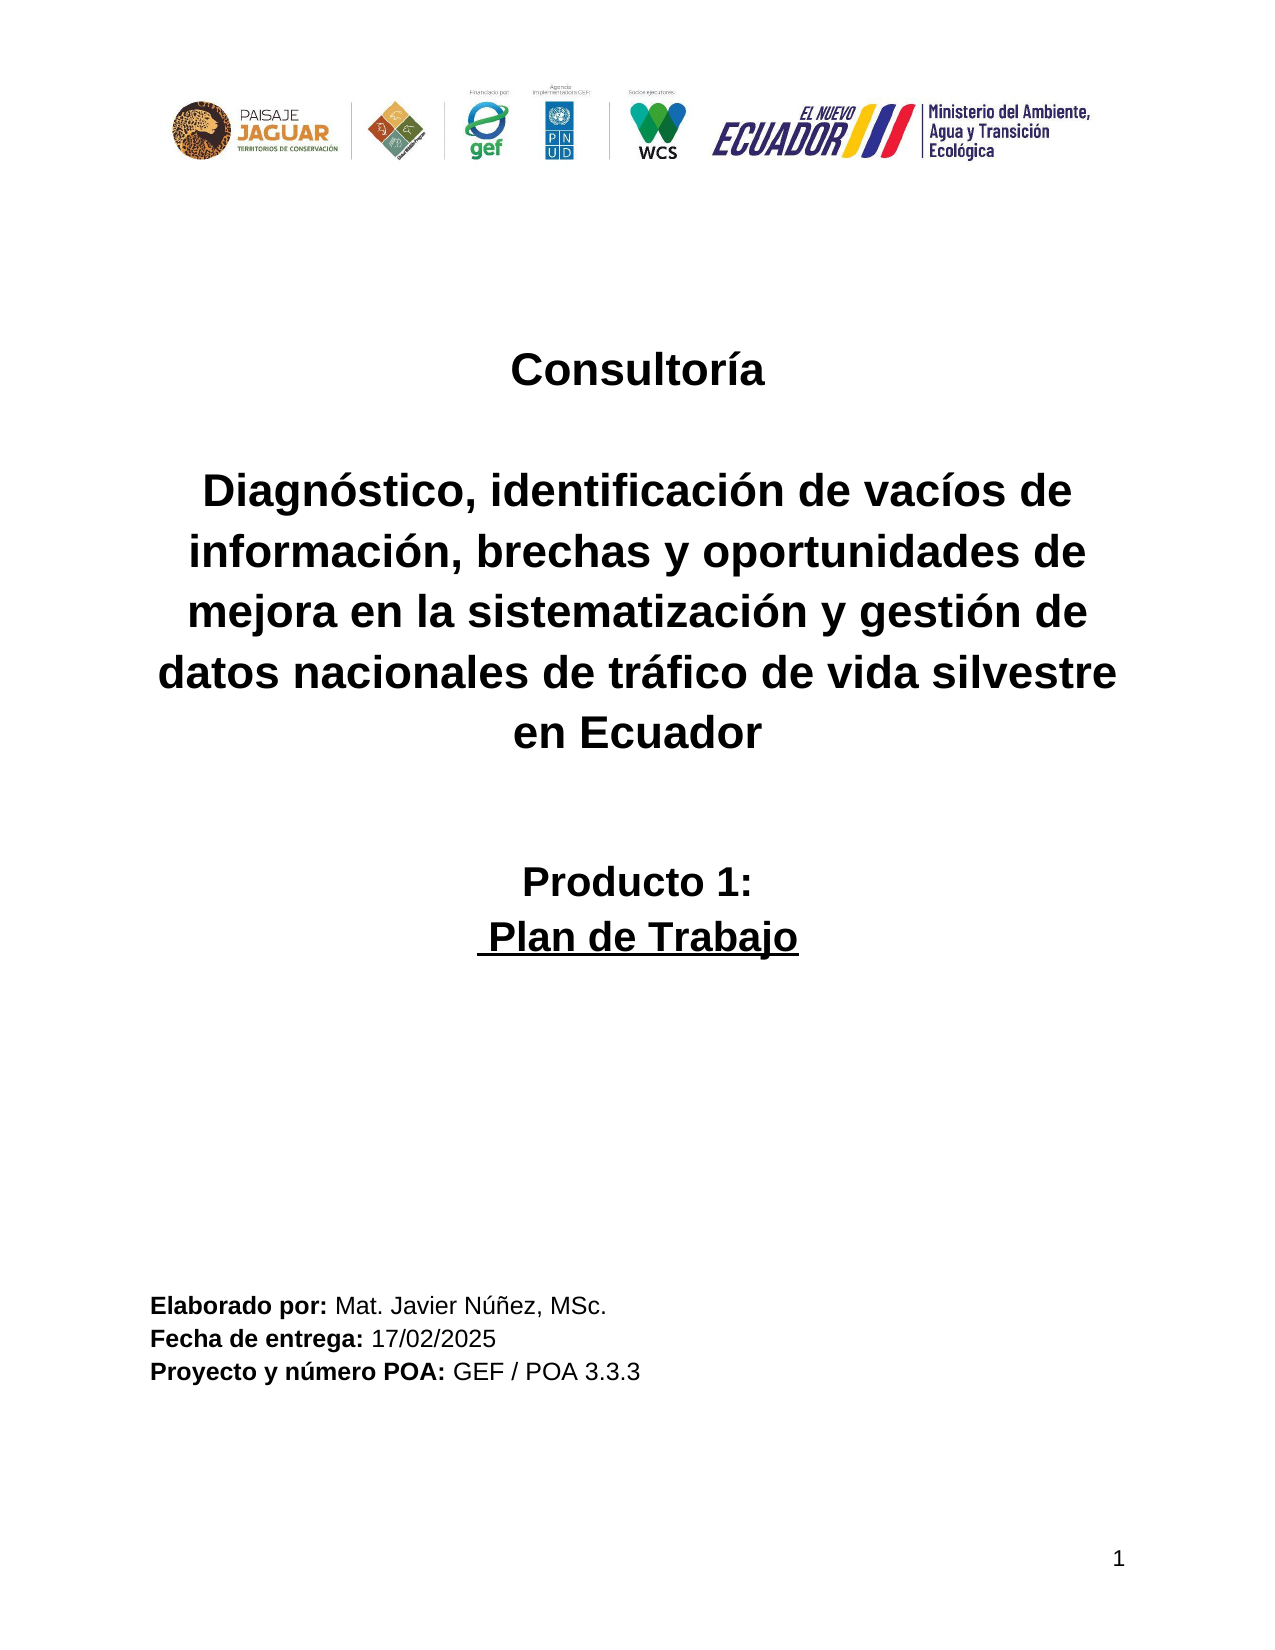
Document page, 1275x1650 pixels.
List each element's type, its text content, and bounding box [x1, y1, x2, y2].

text Elaborado por: Mat. Javier Núñez, MSc. Fecha de entrega: 17/02/2025 Proyecto y número POA: GEF / POA 3.3.3 [150, 1291, 1125, 1386]
text Diagnóstico, identificación de vacíos de información, brechas y oportunidades de mejora en la sistematización y gestión de datos nacionales de tráfico de vida silvestre en Ecuador [150, 403, 1125, 758]
text Consultoría [150, 343, 1125, 395]
text Producto 1: Plan de Trabajo [150, 857, 1125, 990]
picture [150, 75, 1125, 188]
